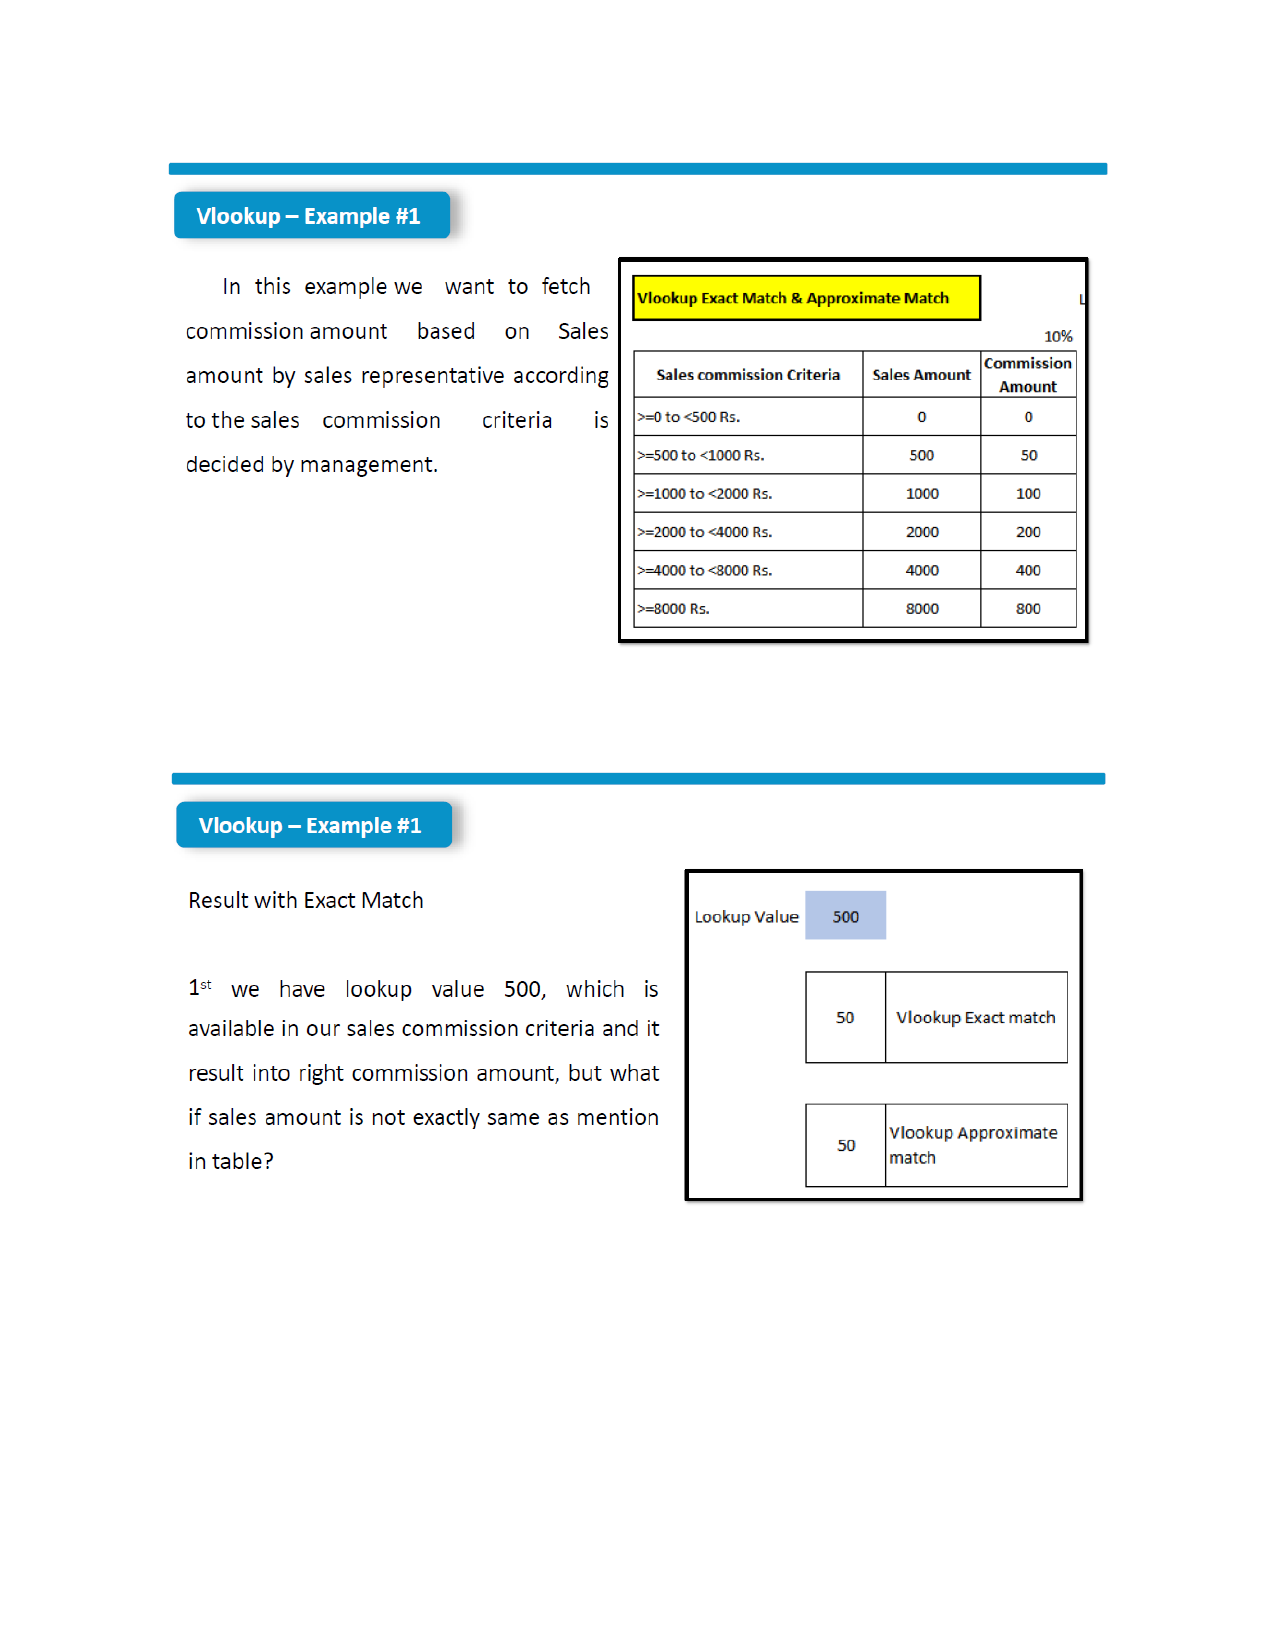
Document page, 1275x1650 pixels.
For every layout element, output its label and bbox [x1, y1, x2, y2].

picture [150, 759, 1125, 1260]
picture [150, 150, 1125, 648]
